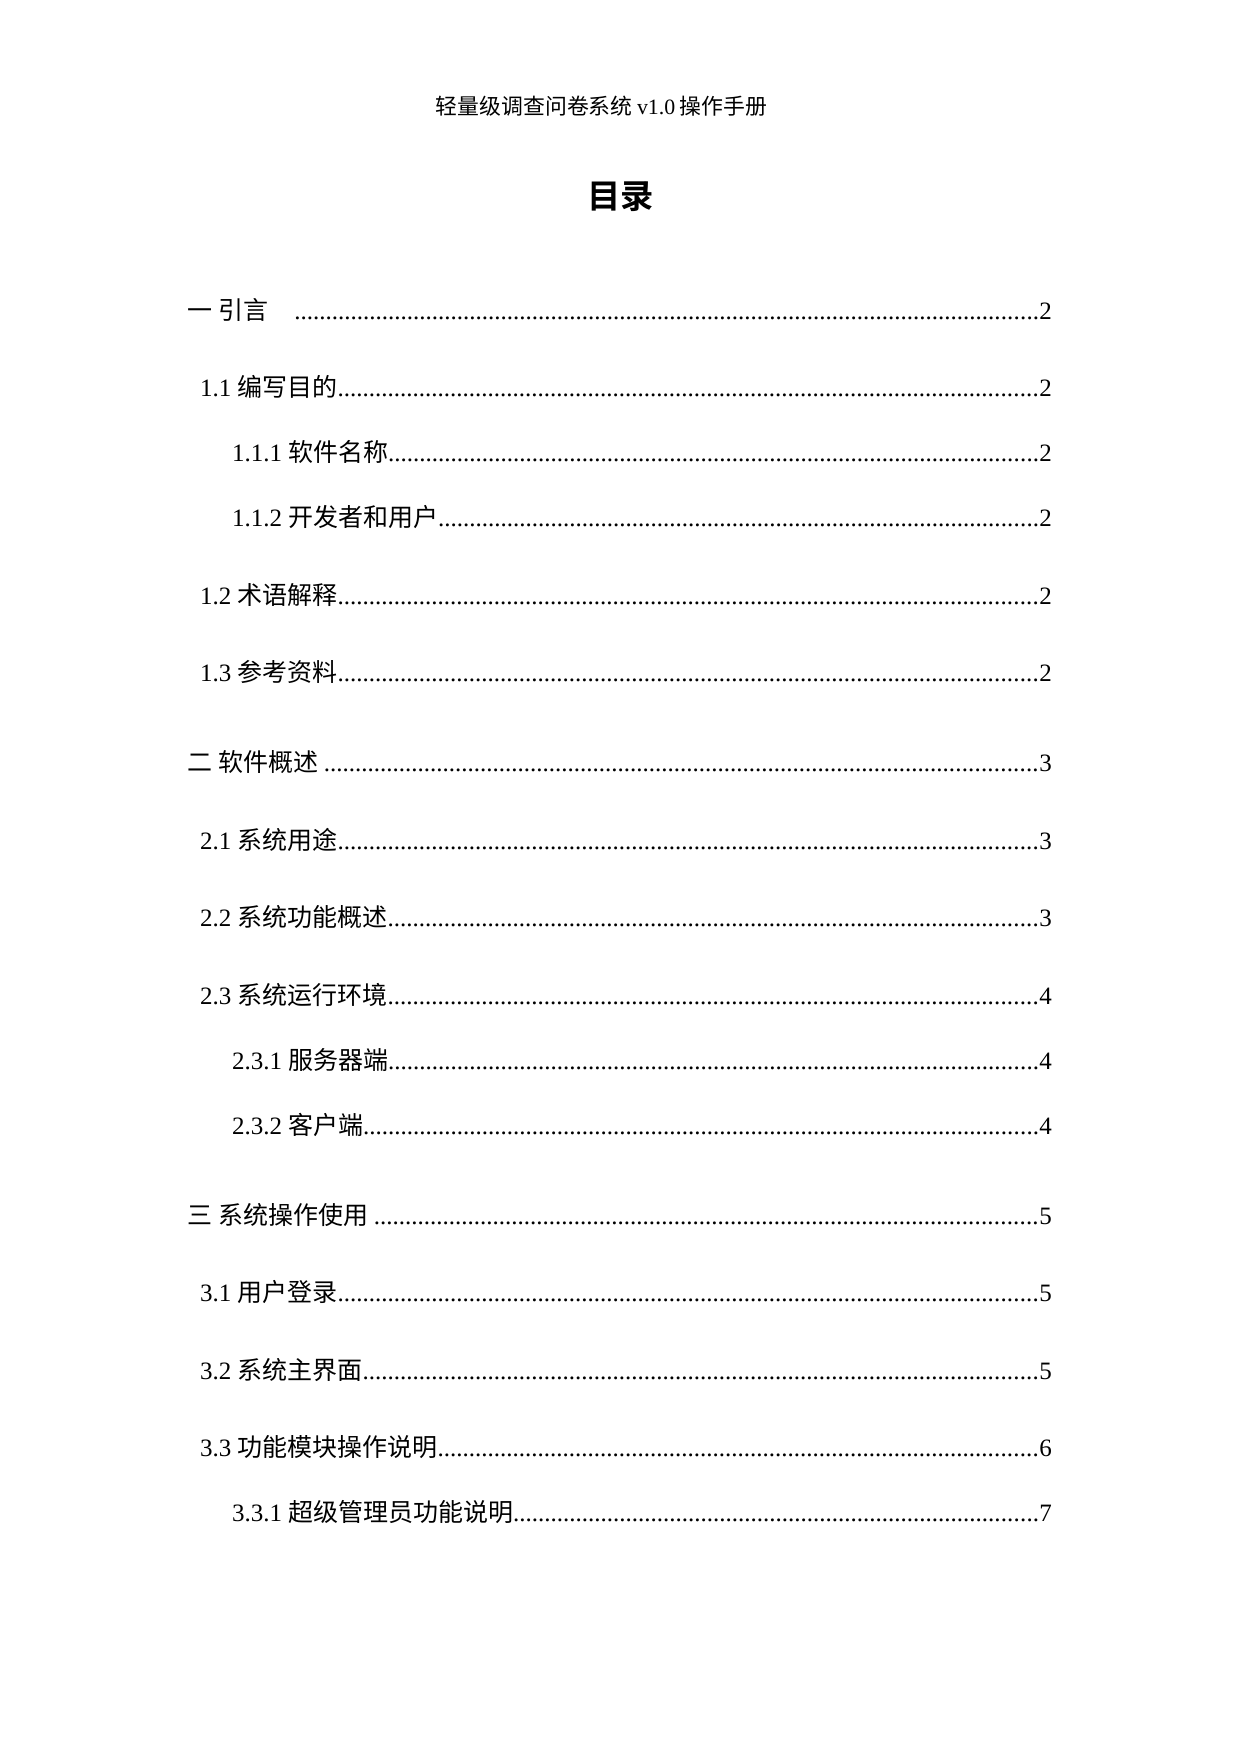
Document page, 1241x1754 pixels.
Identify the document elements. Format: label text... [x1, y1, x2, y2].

text 1.1 编写目的 2 [187, 353, 1053, 418]
text 3.2 系统主界面 5 [187, 1336, 1053, 1401]
text 2.3 系统运行环境 4 [187, 961, 1053, 1026]
text 1.1.2 开发者和用户 2 [187, 483, 1053, 548]
text 三 系统操作使用 5 [187, 1181, 1053, 1246]
text 一 引言 2 [187, 276, 1053, 341]
text 目录 [187, 162, 1053, 227]
text 1.3 参考资料 2 [187, 638, 1053, 703]
text 2.3.2 客户端 4 [187, 1091, 1053, 1156]
text 1.2 术语解释 2 [187, 561, 1053, 626]
text 1.1.1 软件名称 2 [187, 418, 1053, 483]
text 2.2 系统功能概述 3 [187, 883, 1053, 948]
text 2.1 系统用途 3 [187, 806, 1053, 871]
text 2.3.1 服务器端 4 [187, 1026, 1053, 1091]
text 3.1 用户登录 5 [187, 1258, 1053, 1323]
text 3.3 功能模块操作说明 6 [187, 1413, 1053, 1478]
text 3.3.1 超级管理员功能说明 7 [187, 1478, 1053, 1543]
text 二 软件概述 3 [187, 728, 1053, 793]
